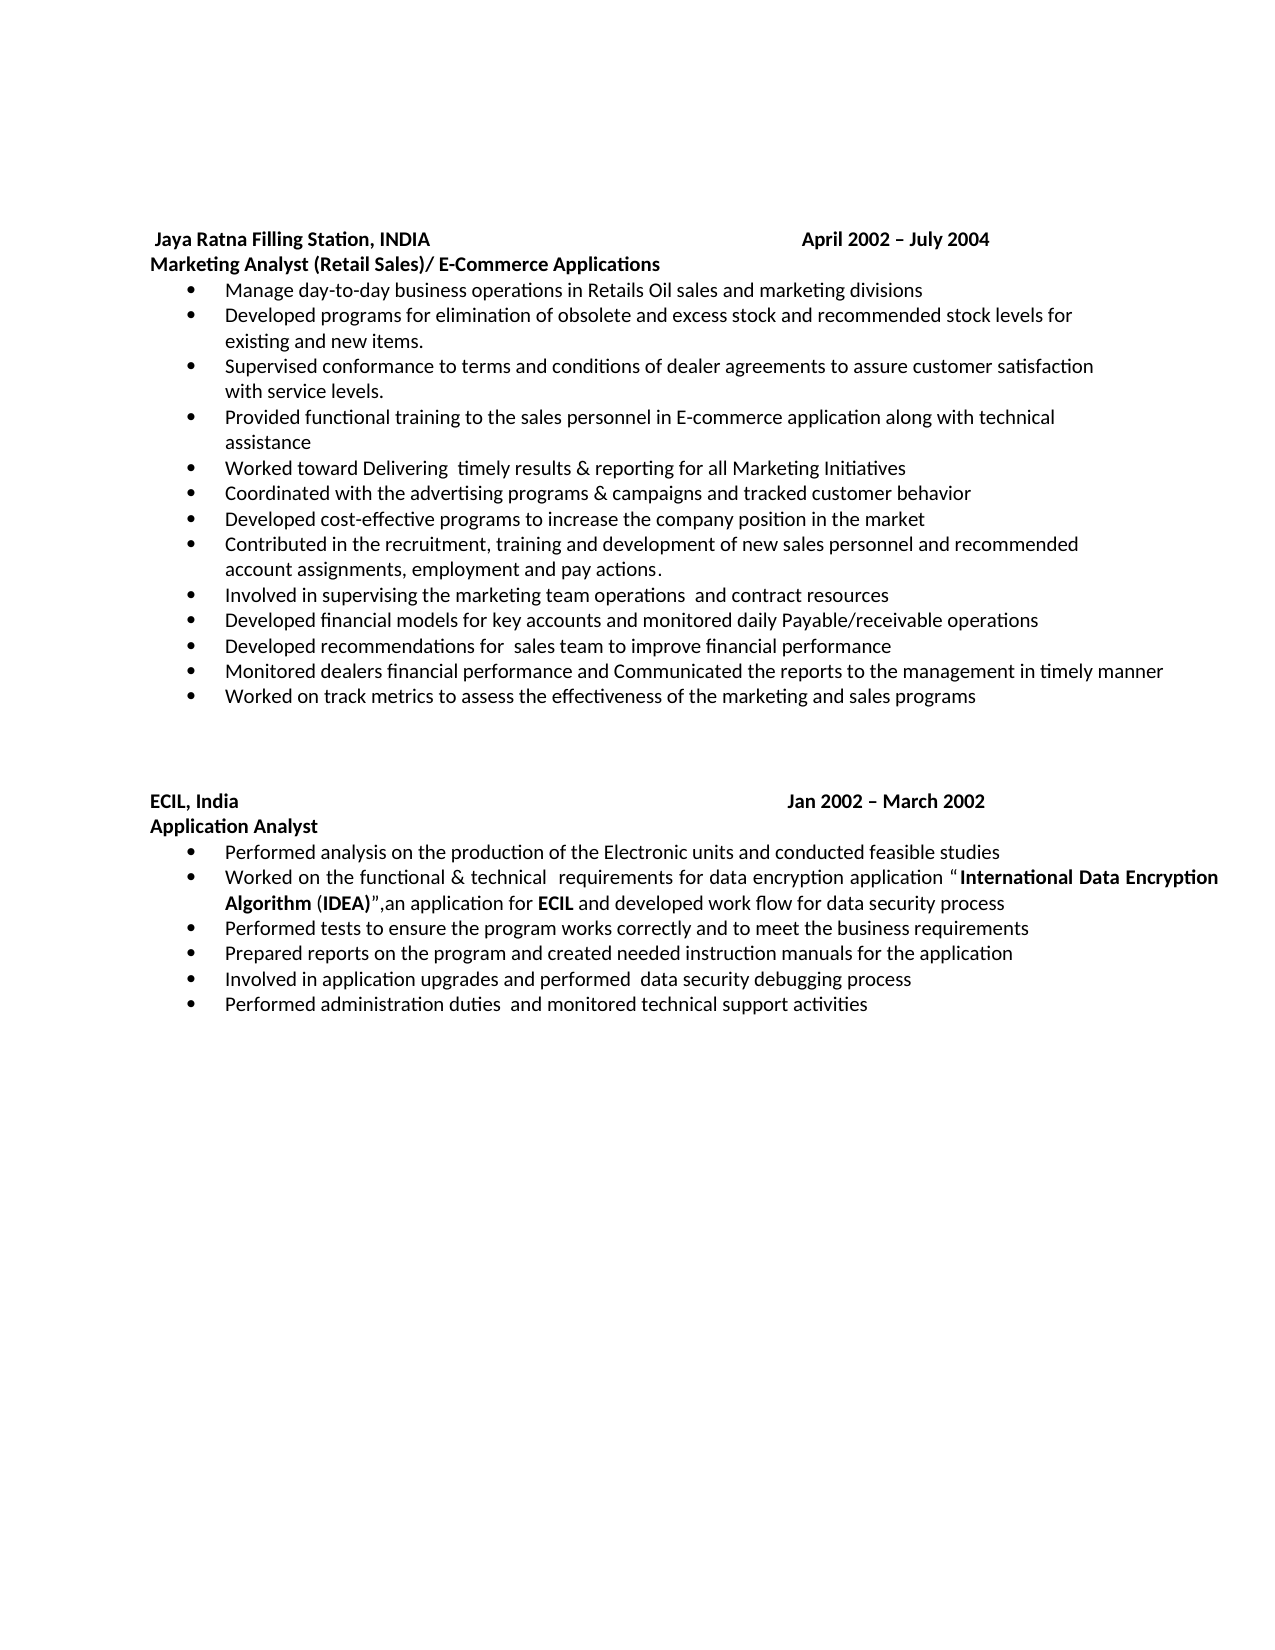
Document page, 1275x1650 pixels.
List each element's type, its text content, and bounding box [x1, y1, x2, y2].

list Developed programs for elimination of obsolete and excess stock and recommended stock levels for existing and new items. [187, 302, 1125, 353]
list Manage day-to-day business operations in Retails Oil sales and marketing divisions [187, 277, 1219, 302]
text Application Analyst [150, 813, 1125, 839]
list Worked toward Delivering timely results & reporting for all Marketing Initiatives [187, 455, 1219, 480]
text Marketing Analyst (Retail Sales)/ E-Commerce Applications [150, 252, 1219, 277]
list Performed analysis on the production of the Electronic units and conducted feasible studies [187, 839, 1219, 864]
list Performed tests to ensure the program works correctly and to meet the business requirements [187, 915, 1219, 941]
list Developed recommendations for sales team to improve financial performance [187, 633, 1219, 658]
list Provided functional training to the sales personnel in E-commerce application along with technical assistance [187, 404, 1125, 455]
list Developed financial models for key accounts and monitored daily Payable/receivable operations [187, 607, 1219, 633]
list Worked on the functional & technical requirements for data encryption application “International Data Encryption Algorithm (IDEA)”,an application for ECIL and developed work flow for data security process [187, 864, 1219, 915]
list Monitored dealers financial performance and Communicated the reports to the management in timely manner [187, 658, 1219, 684]
list Supervised conformance to terms and conditions of dealer agreements to assure customer satisfaction with service levels. [187, 353, 1125, 404]
list Worked on track metrics to assess the effectiveness of the marketing and sales programs [187, 684, 1219, 709]
list Performed administration duties and monitored technical support activities [187, 991, 1219, 1017]
list Developed cost-effective programs to increase the company position in the market [187, 506, 1219, 531]
list Contributed in the recruitment, training and development of new sales personnel and recommended account assignments, employment and pay actions. [187, 531, 1125, 582]
list Coordinated with the advertising programs & campaigns and tracked customer behavior [187, 480, 1219, 506]
list Involved in application upgrades and performed data security debugging process [187, 966, 1219, 991]
list Prepared reports on the program and created needed instruction manuals for the application [187, 941, 1219, 966]
text Jaya Ratna Filling Station, INDIA April 2002 – July 2004 [150, 226, 990, 252]
text ECIL, India Jan 2002 – March 2002 [150, 788, 990, 813]
list Involved in supervising the marketing team operations and contract resources [187, 582, 1219, 607]
